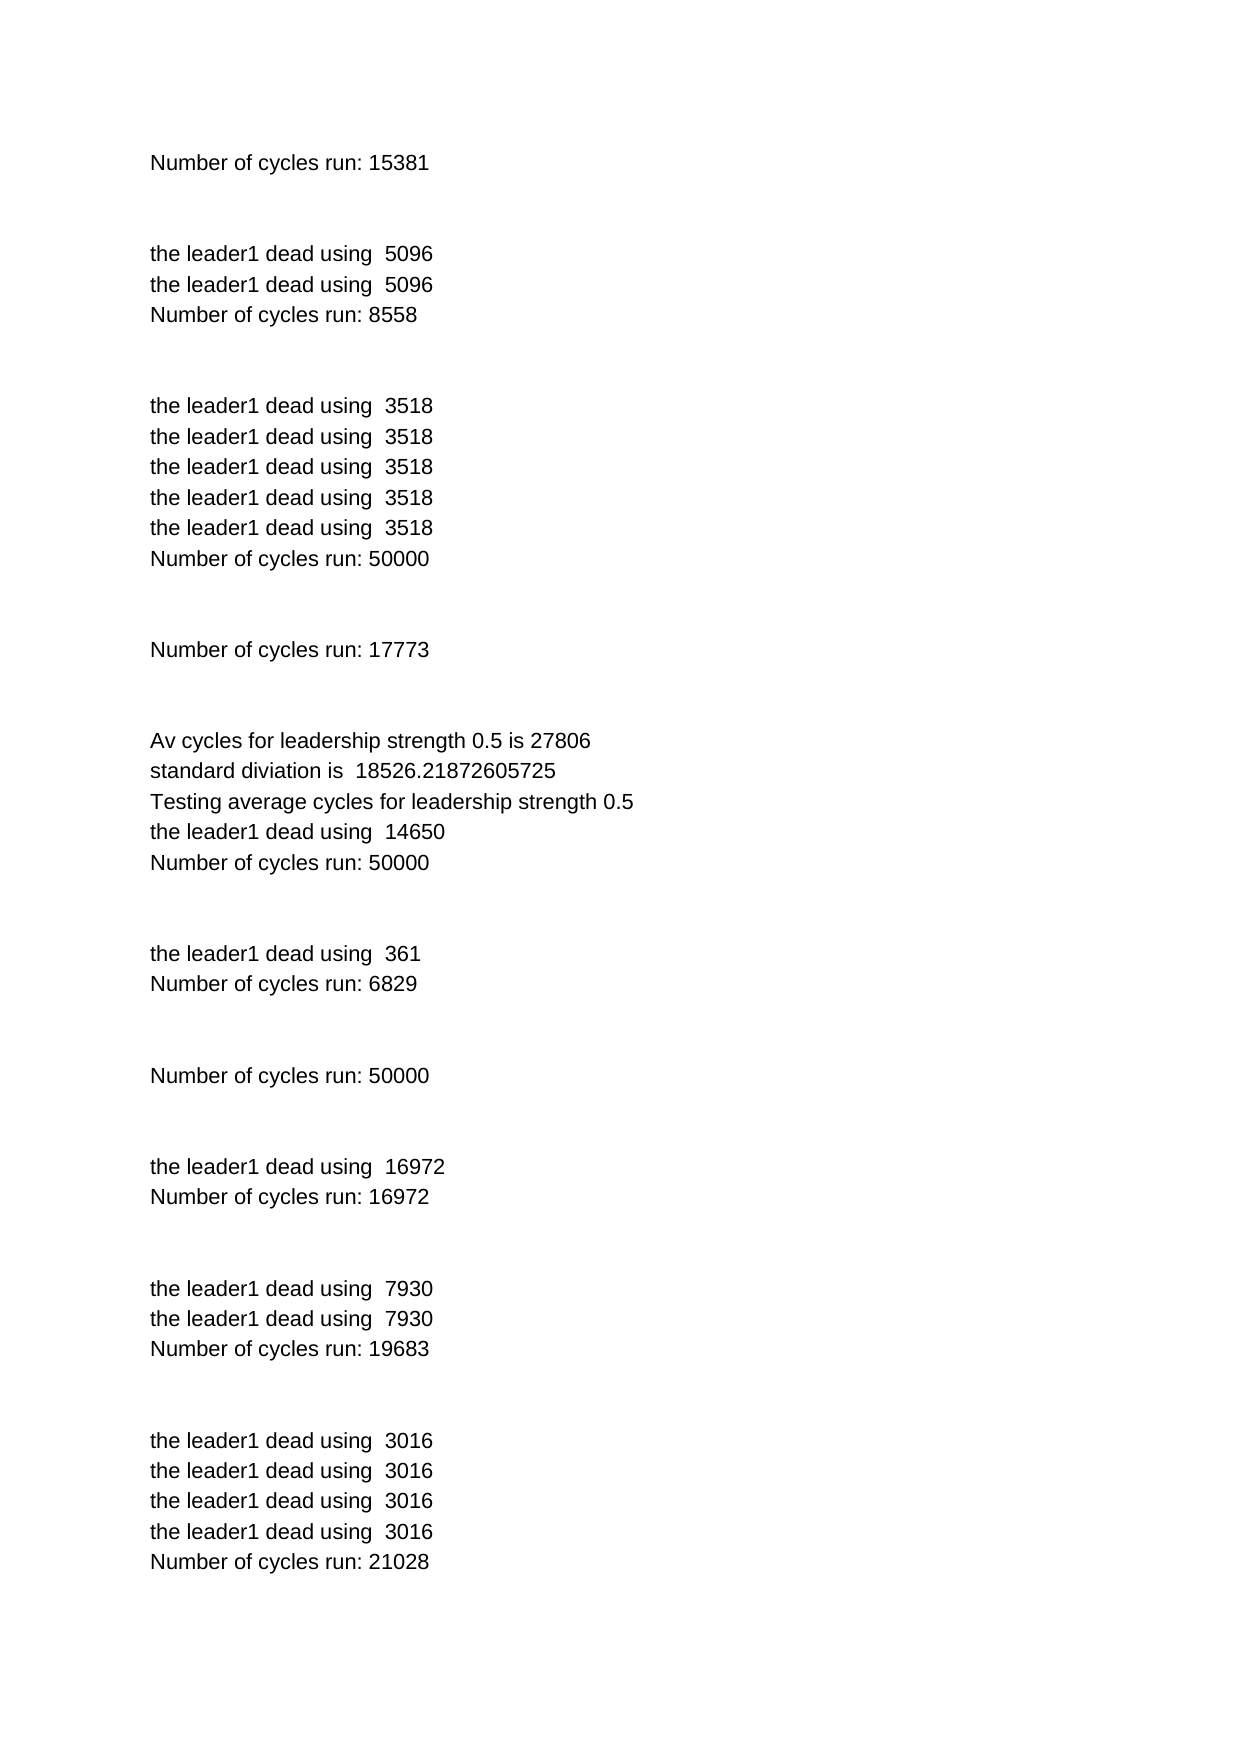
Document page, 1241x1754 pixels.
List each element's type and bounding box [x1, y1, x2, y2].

text [150, 150, 1090, 1574]
